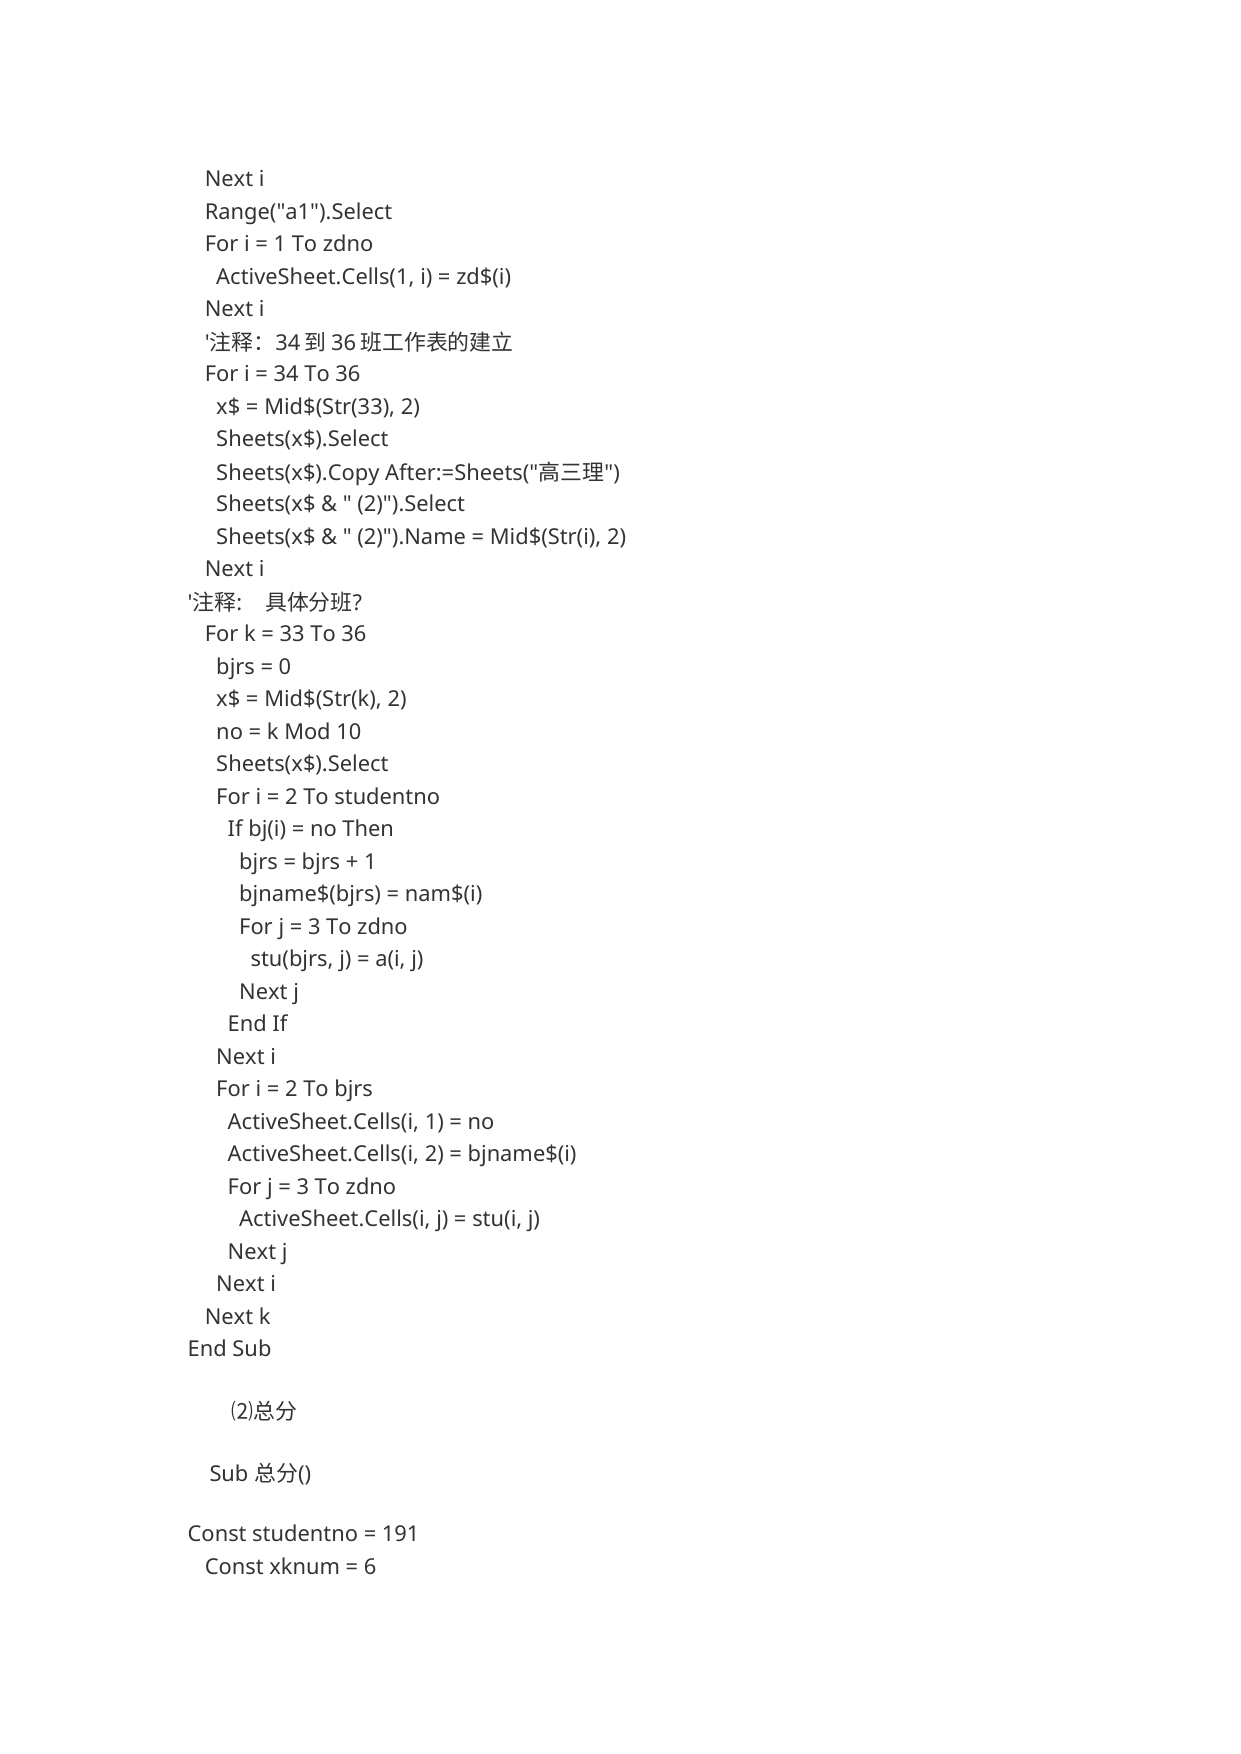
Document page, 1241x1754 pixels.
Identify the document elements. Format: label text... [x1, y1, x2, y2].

text ⑵总分 [187, 1394, 1053, 1426]
text Sub 总分() [187, 1455, 1053, 1488]
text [187, 1517, 1053, 1582]
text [187, 162, 1053, 1364]
